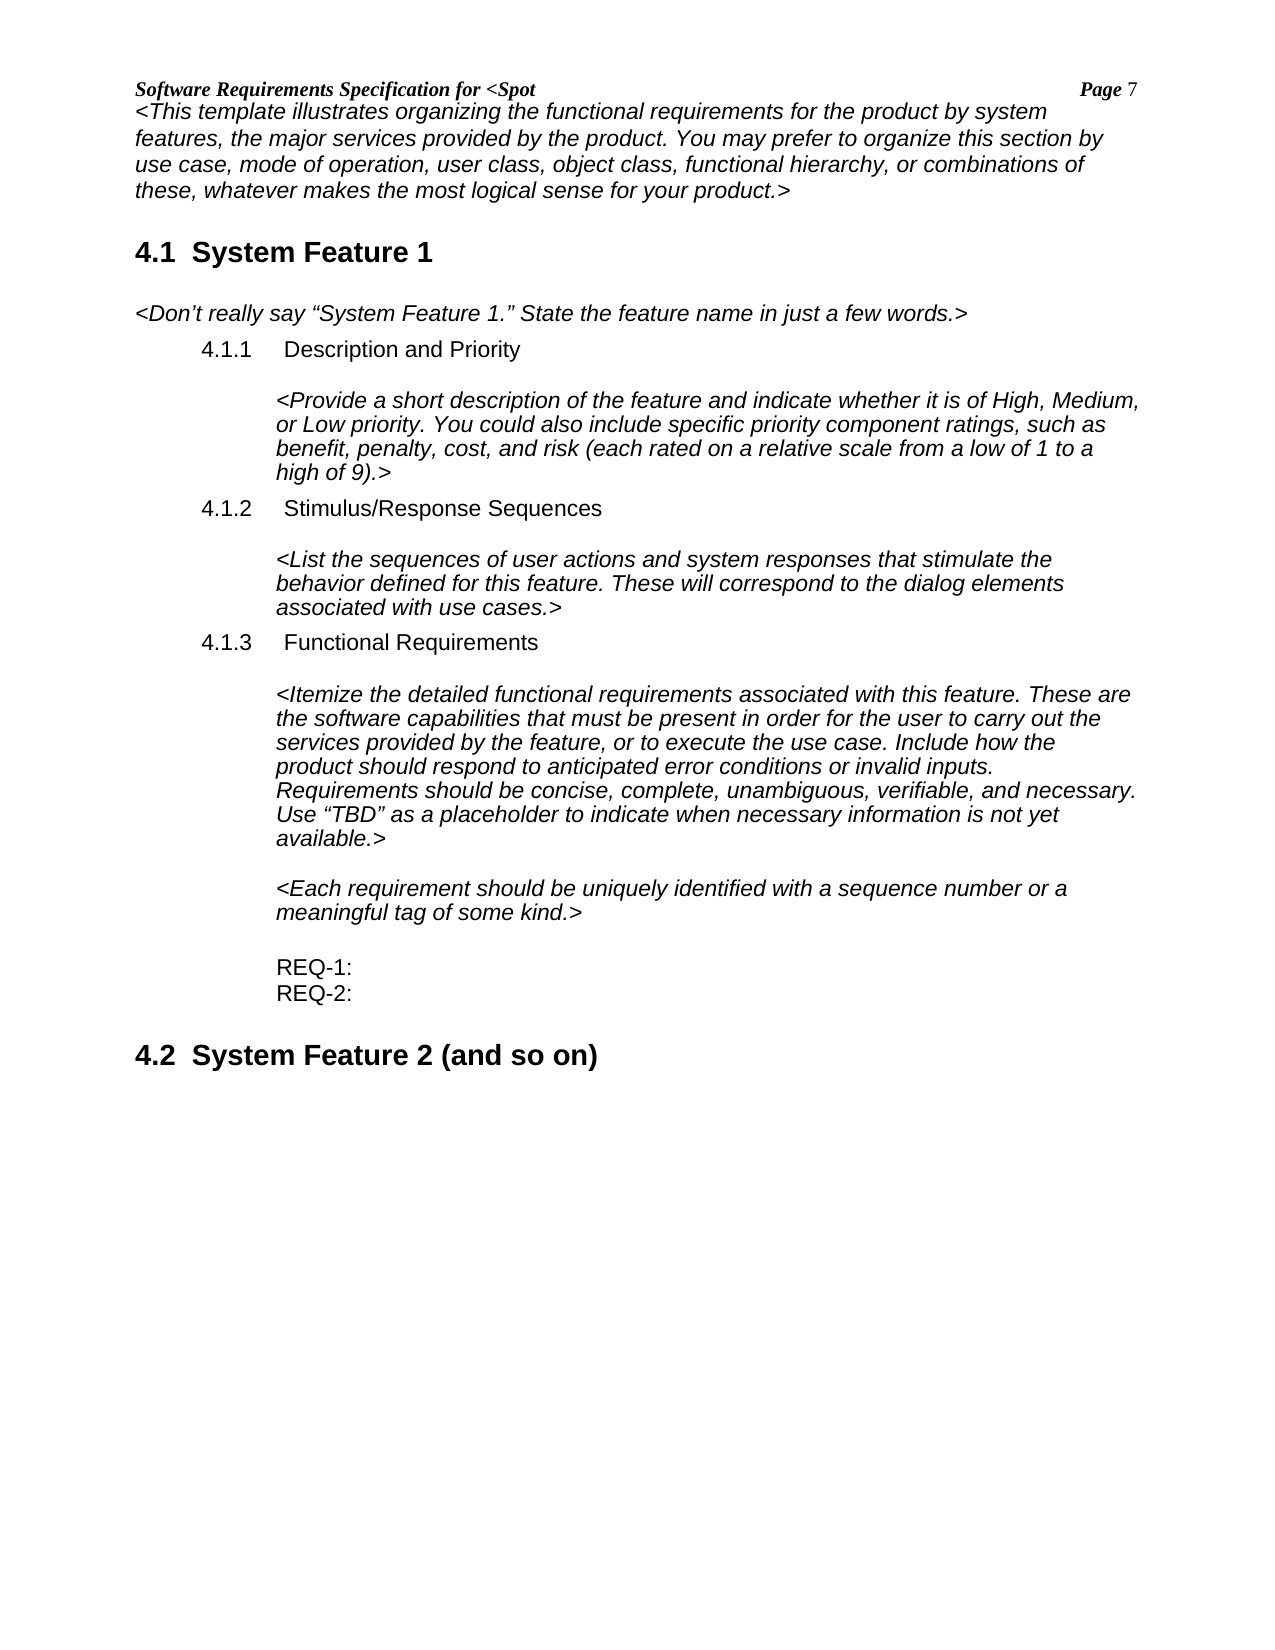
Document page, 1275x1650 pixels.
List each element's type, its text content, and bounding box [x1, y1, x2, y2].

text 4.1.2 Stimulus/Response Sequences [201, 495, 1150, 521]
text 4.2 System Feature 2 (and so on) [135, 1038, 1150, 1072]
text 4.1.3 Functional Requirements [201, 629, 1150, 656]
text <Each requirement should be uniquely identified with a sequence number or a meaningful tag of some kind.> [276, 878, 1074, 926]
text <Itemize the detailed functional requirements associated with this feature. These are the software capabilities that must be present in order for the user to carry out the services provided by the feature, or to execute the use case. Include how the [276, 683, 1138, 755]
text 4.1 System Feature 1 [135, 235, 1150, 268]
text <Don’t really say “System Feature 1.” State the feature name in just a few words.> [135, 300, 1150, 327]
text Requirements should be concise, complete, unambiguous, verifiable, and necessary. Use “TBD” as a placeholder to indicate when necessary information is not yet available.> [276, 779, 1143, 851]
text <Provide a short description of the feature and indicate whether it is of High, Medium, or Low priority. You could also include specific priority component ratings, such as benefit, penalty, cost, and risk (each rated on a relative scale from a low of 1 to a high of 9).> [276, 389, 1143, 486]
text product should respond to anticipated error conditions or invalid inputs. [276, 755, 1150, 779]
text 4.1.1 Description and Priority [201, 336, 1150, 362]
text <List the sequences of user actions and system responses that stimulate the behavior defined for this feature. These will correspond to the dialog elements associated with use cases.> [276, 548, 1071, 620]
text REQ-1: REQ-2: [276, 954, 358, 1007]
text <This template illustrates organizing the functional requirements for the product by system features, the major services provided by the product. You may prefer to organize this section by use case, mode of operation, user class, object class, functional hierarchy, or combinations of these, whatever makes the most logical sense for your product.> [135, 98, 1111, 203]
